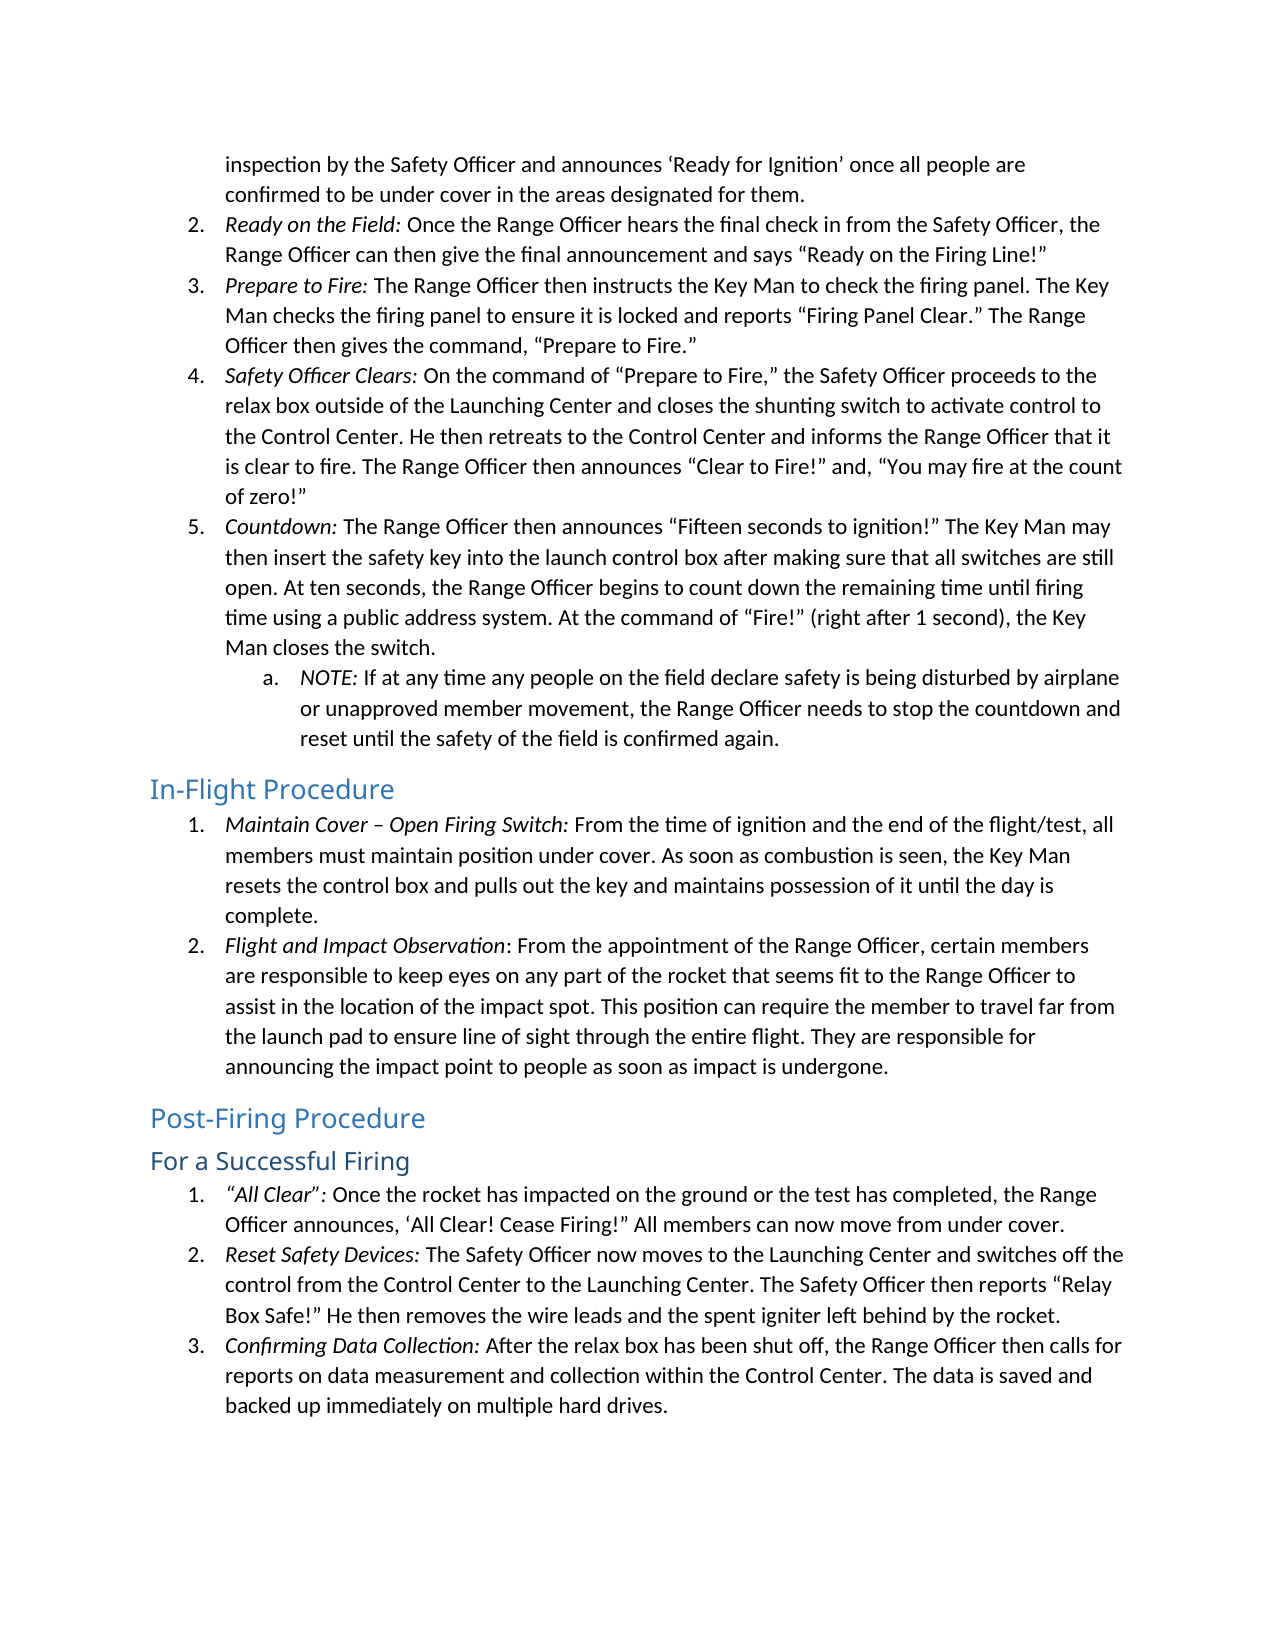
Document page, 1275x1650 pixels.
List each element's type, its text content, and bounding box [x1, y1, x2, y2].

list “All Clear”: Once the rocket has impacted on the ground or the test has completed, the Range Officer announces, ‘All Clear! Cease Firing!” All members can now move from under cover. [187, 1180, 1125, 1238]
list Safety Officer Clears: On the command of “Prepare to Fire,” the Safety Officer proceeds to the relax box outside of the Launching Center and closes the shunting switch to activate control to the Control Center. He then retreats to the Control Center and informs the Range Officer that it is clear to fire. The Range Officer then announces “Clear to Fire!” and, “You may fire at the count of zero!” [187, 361, 1125, 510]
list Confirming Data Collection: After the relax box has been shut off, the Range Officer then calls for reports on data measurement and collection within the Control Center. The data is saved and backed up immediately on multiple hard drives. [187, 1331, 1125, 1419]
list Maintain Cover – Open Firing Switch: From the time of ignition and the end of the flight/test, all members must maintain position under cover. As soon as combustion is seen, the Key Man resets the control box and pulls out the key and maintains possession of it until the day is complete. [187, 811, 1125, 929]
subtitle Post-Firing Procedure [150, 1099, 1125, 1136]
list Countdown: The Range Officer then announces “Fifteen seconds to ignition!” The Key Man may then insert the safety key into the launch control box after making sure that all switches are still open. At ten seconds, the Range Officer begins to count down the remaining time until firing time using a public address system. At the command of “Fire!” (right after 1 second), the Key Man closes the switch. [187, 512, 1125, 661]
list Reset Safety Devices: The Safety Officer now moves to the Launching Center and switches off the control from the Control Center to the Launching Center. The Safety Officer then reports “Relay Box Safe!” He then removes the wire leads and the spent igniter left behind by the rocket. [187, 1240, 1125, 1329]
subtitle In-Flight Procedure [150, 771, 1125, 808]
list Prepare to Fire: The Range Officer then instructs the Key Man to check the firing panel. The Key Man checks the firing panel to ensure it is locked and reports “Firing Panel Clear.” The Range Officer then gives the command, “Prepare to Fire.” [187, 271, 1125, 359]
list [187, 150, 1125, 208]
subtitle For a Successful Firing [150, 1143, 1125, 1177]
list Flight and Impact Observation: From the appointment of the Range Officer, certain members are responsible to keep eyes on any part of the rocket that seems fit to the Range Officer to assist in the location of the impact spot. This position can require the member to travel far from the launch pad to ensure line of sight through the entire flight. They are responsible for announcing the impact point to people as soon as impact is undergone. [187, 931, 1125, 1080]
list Ready on the Field: Once the Range Officer hears the final check in from the Safety Officer, the Range Officer can then give the final announcement and says “Ready on the Firing Line!” [187, 210, 1125, 269]
list NOTE: If at any time any people on the field declare safety is being disturbed by airplane or unapproved member movement, the Range Officer needs to stop the countdown and reset until the safety of the field is confirmed again. [262, 663, 1125, 752]
